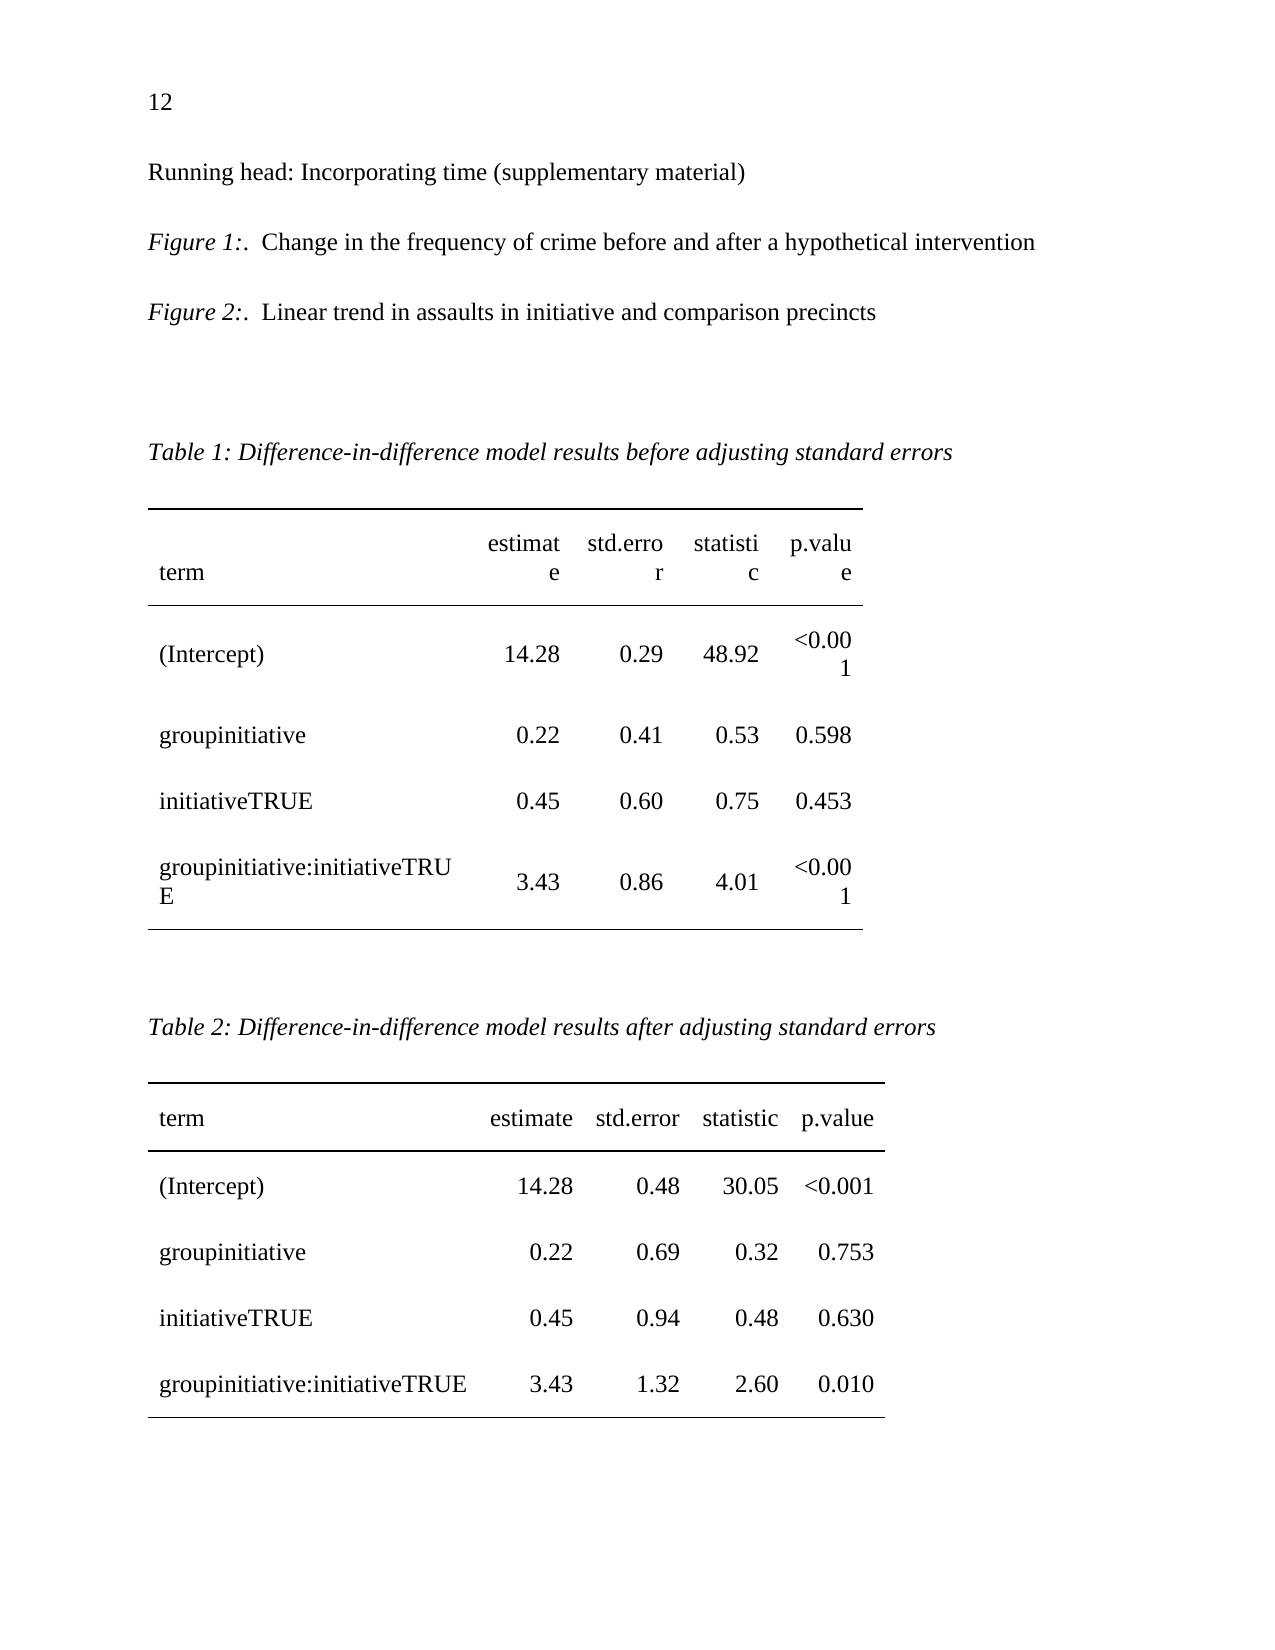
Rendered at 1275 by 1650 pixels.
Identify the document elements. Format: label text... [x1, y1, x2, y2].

table_cell 0.598 [770, 701, 863, 767]
table_cell 0.45 [479, 1285, 584, 1351]
table_cell groupinitiative:initiativeTRUE [148, 834, 468, 928]
table_cell 0.45 [468, 767, 571, 833]
table_cell 0.22 [479, 1218, 584, 1284]
table_cell groupinitiative:initiativeTRUE [148, 1351, 478, 1417]
table_cell 48.92 [674, 606, 770, 701]
table_cell 0.32 [691, 1218, 790, 1284]
table_cell <0.001 [790, 1152, 885, 1218]
table_cell (Intercept) [148, 606, 468, 701]
table_cell groupinitiative [148, 701, 468, 767]
table_cell 0.22 [468, 701, 571, 767]
table_header estimate [479, 1084, 584, 1150]
table_cell 0.75 [674, 767, 770, 833]
table_cell 0.753 [790, 1218, 885, 1284]
table_cell <0.001 [770, 606, 863, 701]
table_cell 30.05 [691, 1152, 790, 1218]
table_header p.value [770, 510, 863, 604]
table_cell 2.60 [691, 1351, 790, 1417]
table_header estimate [468, 510, 571, 604]
table_header statistic [674, 510, 770, 604]
table_header std.error [584, 1084, 691, 1150]
table_cell 14.28 [468, 606, 571, 701]
table_cell 14.28 [479, 1152, 584, 1218]
table_cell groupinitiative [148, 1218, 478, 1284]
text Figure 1:. Change in the frequency of crime before and after a hypothetical intervention [148, 227, 1127, 256]
table_cell 0.48 [691, 1285, 790, 1351]
table_cell 0.010 [790, 1351, 885, 1417]
table_cell 0.86 [571, 834, 674, 928]
table_cell 3.43 [479, 1351, 584, 1417]
table_cell 0.48 [584, 1152, 691, 1218]
table_cell 0.69 [584, 1218, 691, 1284]
table_header term [148, 510, 468, 604]
text Table 1: Difference-in-difference model results before adjusting standard errors [148, 437, 1127, 466]
table_cell 1.32 [584, 1351, 691, 1417]
table_cell 0.630 [790, 1285, 885, 1351]
table_cell <0.001 [770, 834, 863, 928]
table_cell 0.41 [571, 701, 674, 767]
table_cell 0.94 [584, 1285, 691, 1351]
table_cell initiativeTRUE [148, 1285, 478, 1351]
table_cell (Intercept) [148, 1152, 478, 1218]
table_header term [148, 1084, 478, 1150]
table_cell 0.29 [571, 606, 674, 701]
table_header p.value [790, 1084, 885, 1150]
text Figure 2:. Linear trend in assaults in initiative and comparison precincts [148, 297, 1127, 326]
table_header statistic [691, 1084, 790, 1150]
table_cell 0.60 [571, 767, 674, 833]
table_cell initiativeTRUE [148, 767, 468, 833]
text Table 2: Difference-in-difference model results after adjusting standard errors [148, 1012, 1127, 1041]
table_cell 0.53 [674, 701, 770, 767]
table_cell 4.01 [674, 834, 770, 928]
table_cell 0.453 [770, 767, 863, 833]
table_header std.error [571, 510, 674, 604]
table_cell 3.43 [468, 834, 571, 928]
